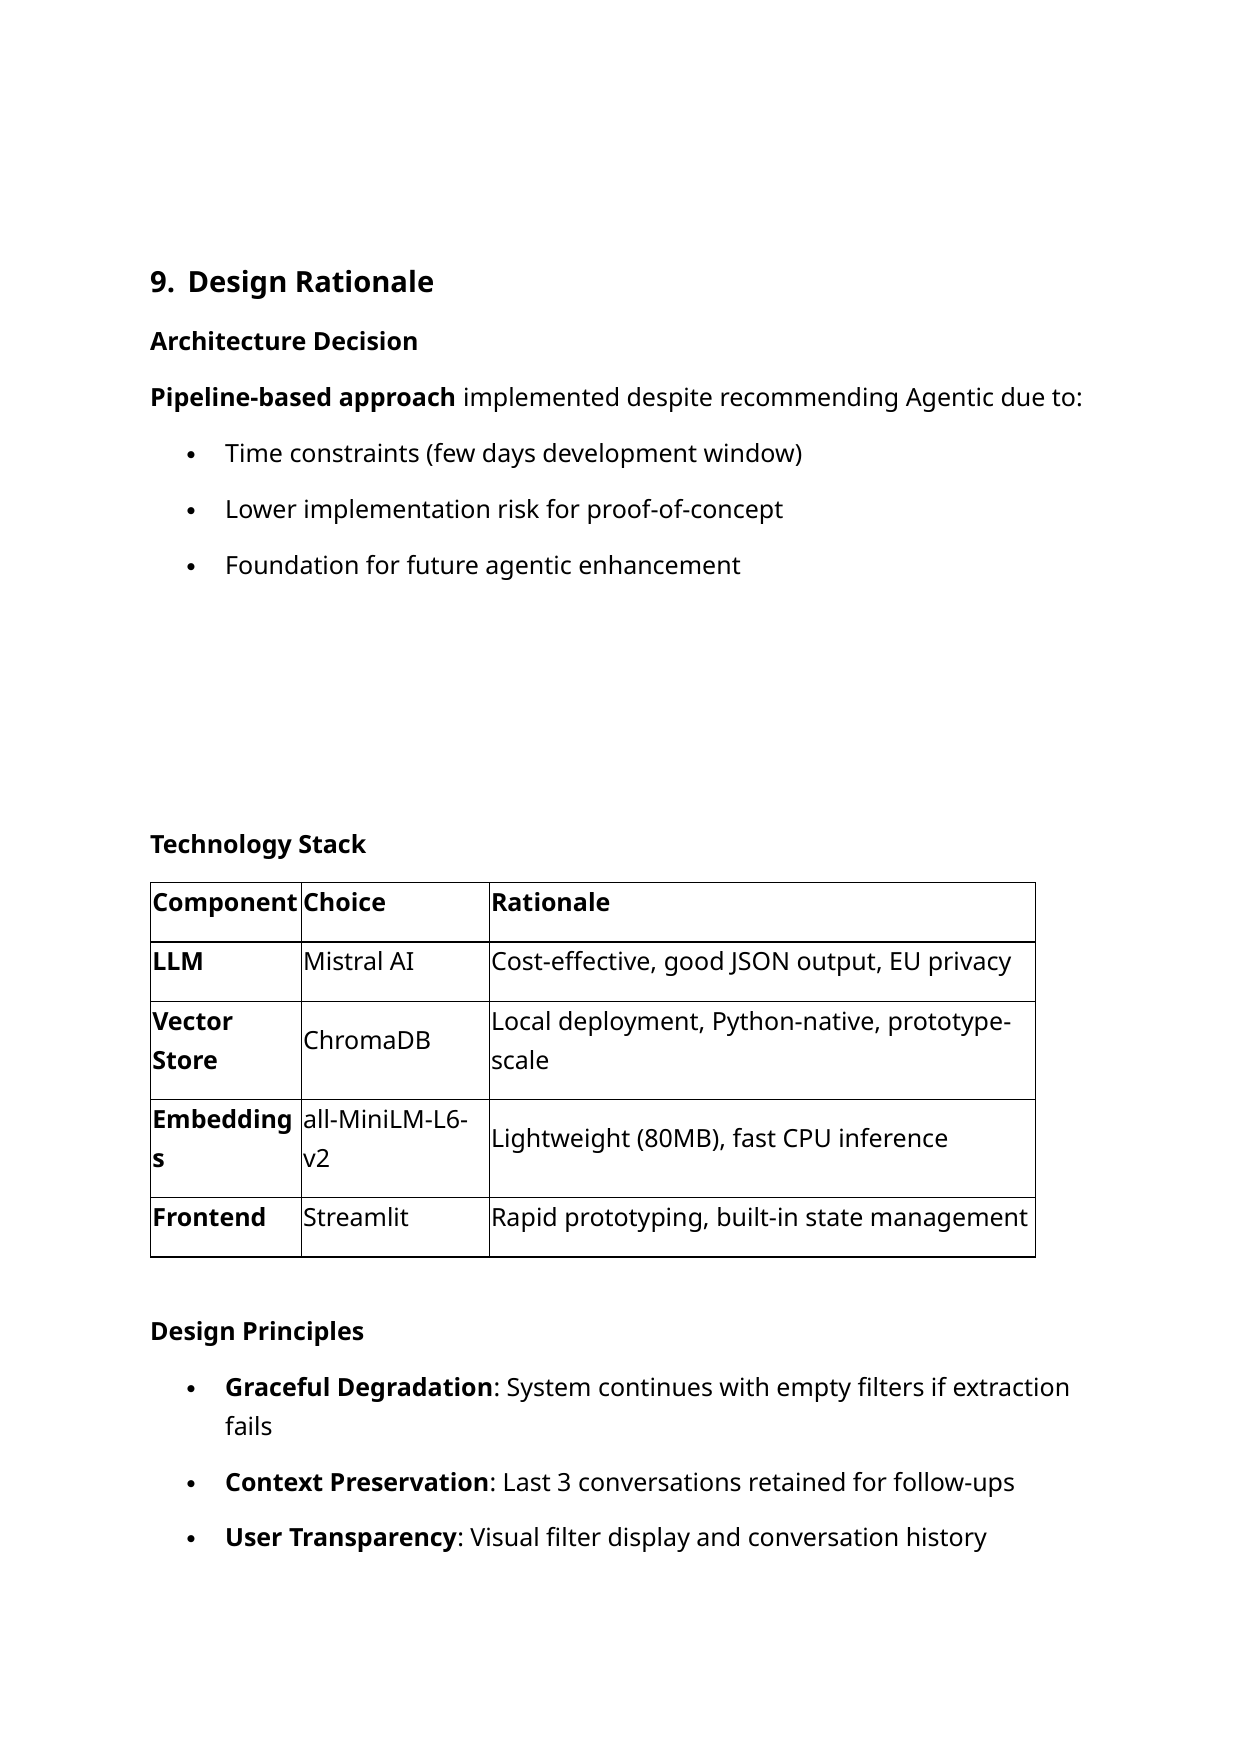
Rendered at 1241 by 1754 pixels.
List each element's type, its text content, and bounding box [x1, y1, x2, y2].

table_cell all-MiniLM-L6-v2 [302, 1100, 489, 1197]
list Time constraints (few days development window) [187, 436, 1090, 470]
table_cell Rapid prototyping, built-in state management [490, 1198, 1035, 1256]
table_cell Cost-effective, good JSON output, EU privacy [490, 943, 1035, 1001]
table_cell Mistral AI [302, 943, 489, 1001]
list Design Rationale [150, 262, 1090, 301]
table_cell Vector Store [151, 1002, 301, 1099]
table_header Component [151, 883, 301, 941]
table_header Rationale [490, 883, 1035, 941]
table_cell LLM [151, 943, 301, 1001]
table_cell Lightweight (80MB), fast CPU inference [490, 1100, 1035, 1197]
text Technology Stack [150, 826, 1090, 861]
list Context Preservation: Last 3 conversations retained for follow-ups [187, 1464, 1090, 1498]
list Lower implementation risk for proof-of-concept [187, 491, 1090, 526]
table_cell Streamlit [302, 1198, 489, 1256]
table_cell Local deployment, Python-native, prototype-scale [490, 1002, 1035, 1099]
table_cell Embeddings [151, 1100, 301, 1197]
table_header Choice [302, 883, 489, 941]
text Pipeline-based approach implemented despite recommending Agentic due to: [150, 380, 1090, 414]
text Architecture Decision [150, 324, 1090, 358]
list User Transparency: Visual filter display and conversation history [187, 1520, 1090, 1554]
list Graceful Degradation: System continues with empty filters if extraction fails [187, 1369, 1090, 1442]
list Foundation for future agentic enhancement [187, 547, 1090, 581]
text Design Principles [150, 1313, 1090, 1347]
table_cell ChromaDB [302, 1002, 489, 1099]
table_cell Frontend [151, 1198, 301, 1256]
